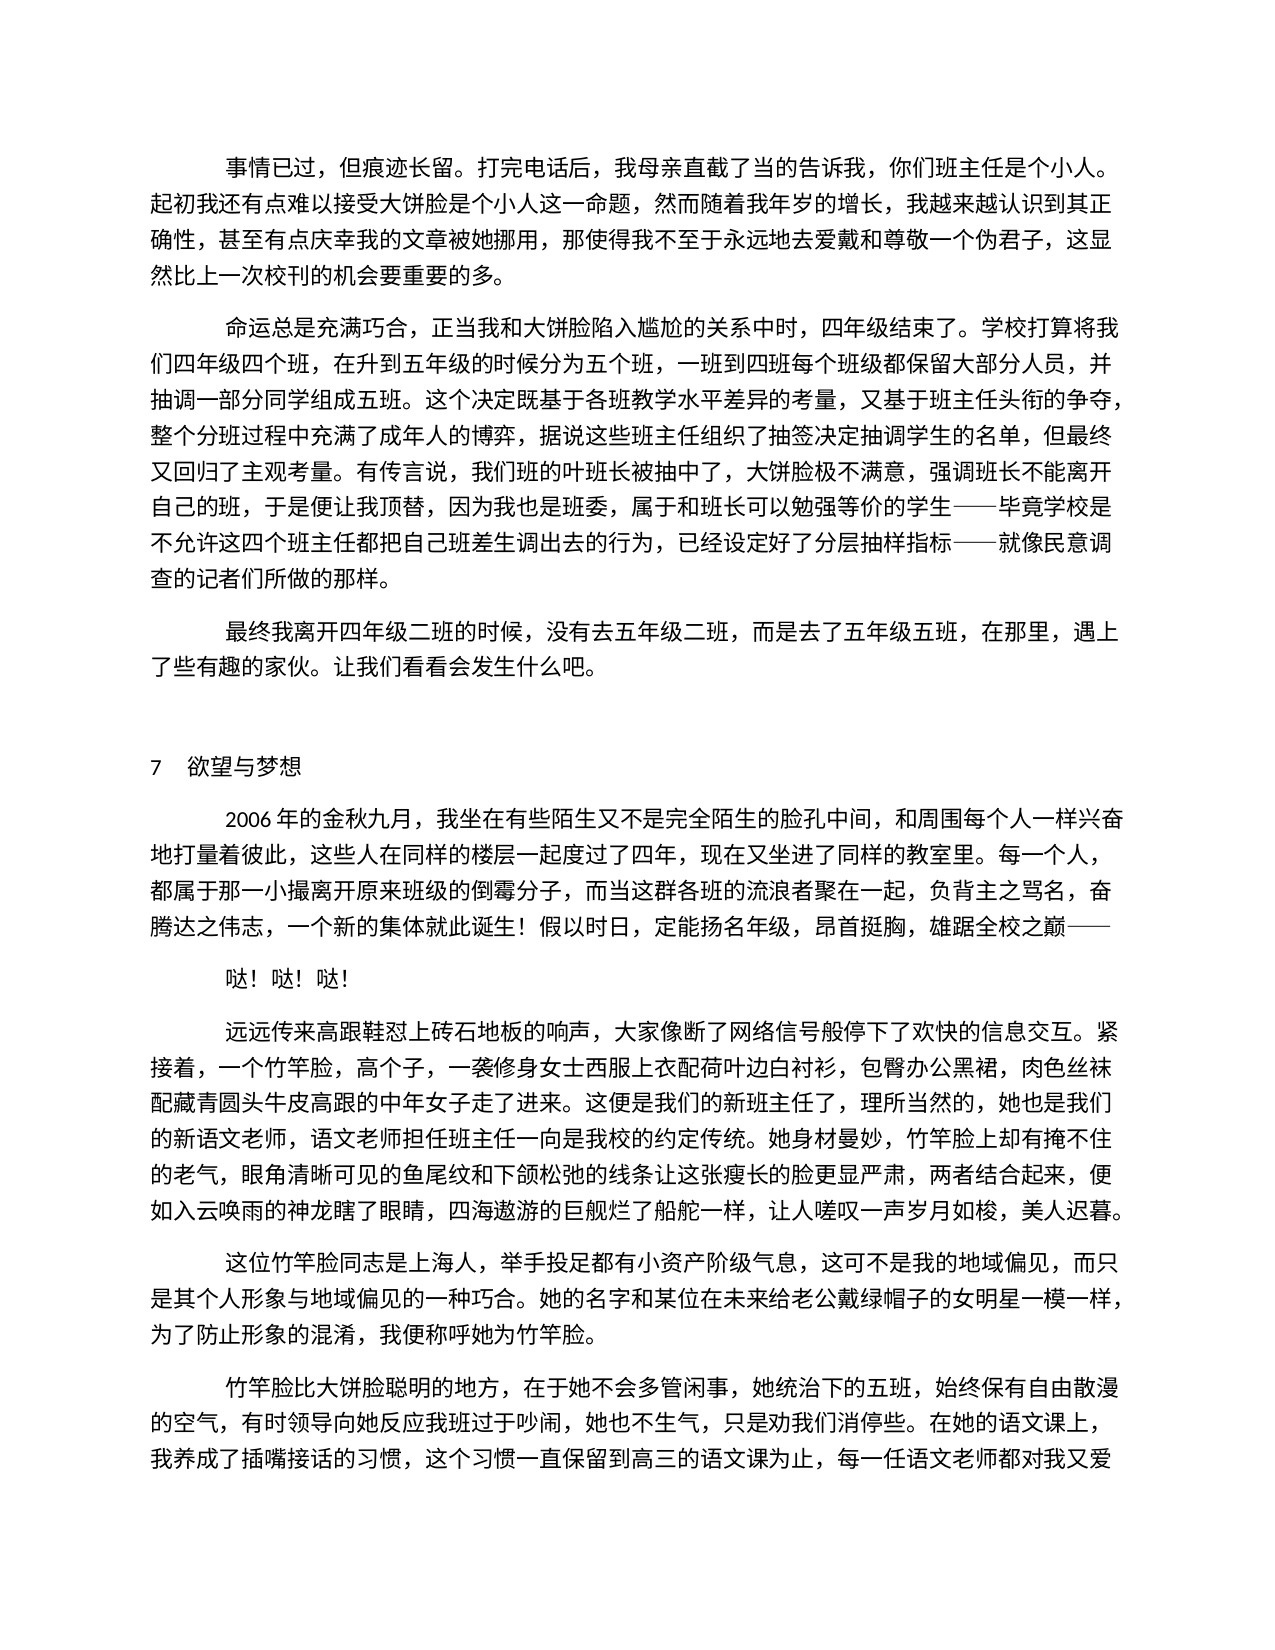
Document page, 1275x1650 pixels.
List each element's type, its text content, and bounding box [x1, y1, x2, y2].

text 2006年的金秋九月，我坐在有些陌生又不是完全陌生的脸孔中间，和周围每个人一样兴奋地打量着彼此，这些人在同样的楼层一起度过了四年，现在又坐进了同样的教室里。每一个人，都属于那一小撮离开原来班级的倒霉分子，而当这群各班的流浪者聚在一起，负背主之骂名，奋腾达之伟志，一个新的集体就此诞生！假以时日，定能扬名年级，昂首挺胸，雄踞全校之巅—— [150, 801, 1125, 942]
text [150, 1369, 1125, 1474]
text 哒！哒！哒！ [150, 961, 1125, 994]
text 事情已过，但痕迹长留。打完电话后，我母亲直截了当的告诉我，你们班主任是个小人。起初我还有点难以接受大饼脸是个小人这一命题，然而随着我年岁的增长，我越来越认识到其正确性，甚至有点庆幸我的文章被她挪用，那使得我不至于永远地去爱戴和尊敬一个伪君子，这显然比上一次校刊的机会要重要的多。 [150, 150, 1125, 291]
text 远远传来高跟鞋怼上砖石地板的响声，大家像断了网络信号般停下了欢快的信息交互。紧接着，一个竹竿脸，高个子，一袭修身女士西服上衣配荷叶边白衬衫，包臀办公黑裙，肉色丝袜配藏青圆头牛皮高跟的中年女子走了进来。这便是我们的新班主任了，理所当然的，她也是我们的新语文老师，语文老师担任班主任一向是我校的约定传统。她身材曼妙，竹竿脸上却有掩不住的老气，眼角清晰可见的鱼尾纹和下颌松弛的线条让这张瘦长的脸更显严肃，两者结合起来，便如入云唤雨的神龙瞎了眼睛，四海遨游的巨舰烂了船舵一样，让人嗟叹一声岁月如梭，美人迟暮。 [150, 1013, 1125, 1226]
text 最终我离开四年级二班的时候，没有去五年级二班，而是去了五年级五班，在那里，遇上了些有趣的家伙。让我们看看会发生什么吧。 [150, 613, 1125, 682]
text 7 欲望与梦想 [150, 748, 1125, 782]
text 命运总是充满巧合，正当我和大饼脸陷入尴尬的关系中时，四年级结束了。学校打算将我们四年级四个班，在升到五年级的时候分为五个班，一班到四班每个班级都保留大部分人员，并抽调一部分同学组成五班。这个决定既基于各班教学水平差异的考量，又基于班主任头衔的争夺，整个分班过程中充满了成年人的博弈，据说这些班主任组织了抽签决定抽调学生的名单，但最终又回归了主观考量。有传言说，我们班的叶班长被抽中了，大饼脸极不满意，强调班长不能离开自己的班，于是便让我顶替，因为我也是班委，属于和班长可以勉强等价的学生——毕竟学校是不允许这四个班主任都把自己班差生调出去的行为，已经设定好了分层抽样指标——就像民意调查的记者们所做的那样。 [150, 310, 1125, 594]
text 这位竹竿脸同志是上海人，举手投足都有小资产阶级气息，这可不是我的地域偏见，而只是其个人形象与地域偏见的一种巧合。她的名字和某位在未来给老公戴绿帽子的女明星一模一样，为了防止形象的混淆，我便称呼她为竹竿脸。 [150, 1245, 1125, 1350]
